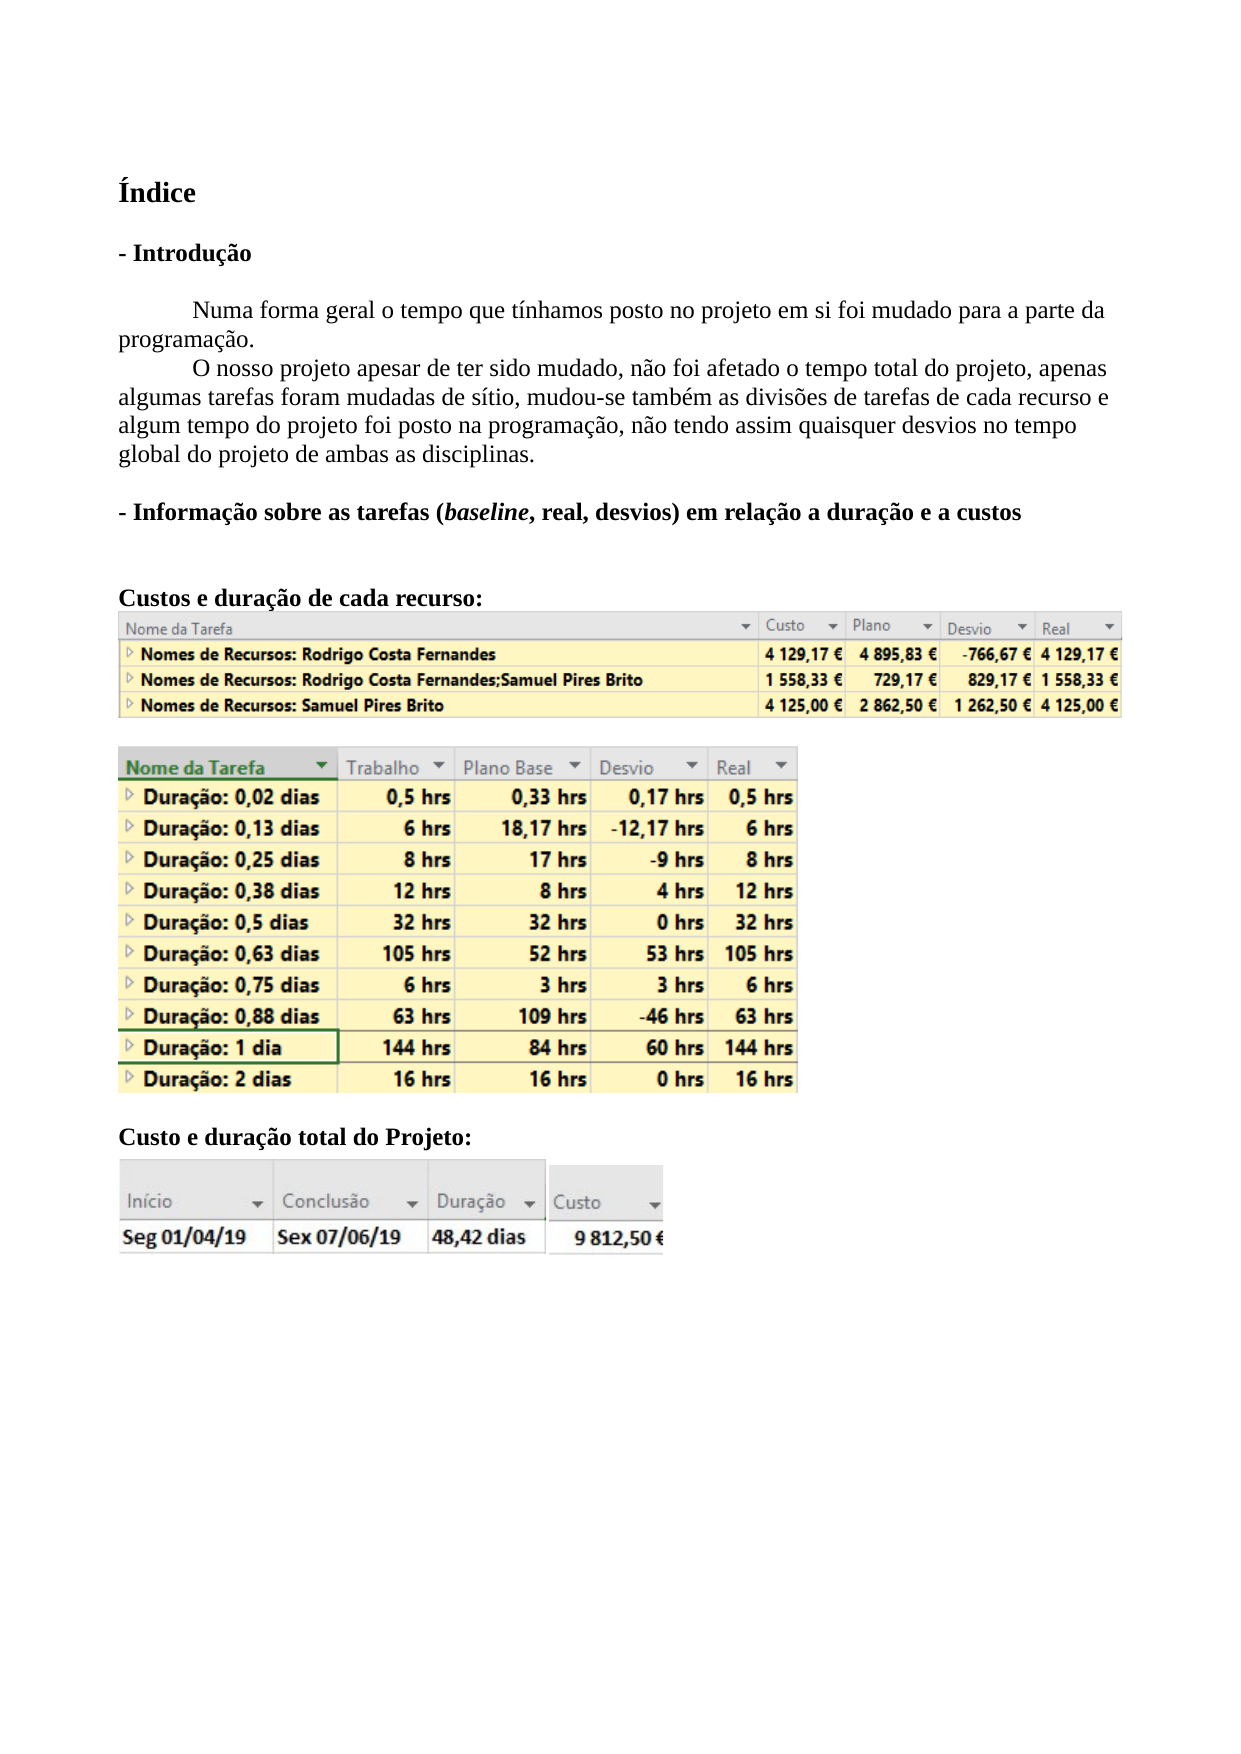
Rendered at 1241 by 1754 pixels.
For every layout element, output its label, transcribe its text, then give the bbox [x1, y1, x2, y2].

text Custo e duração total do Projeto: [118, 1122, 1122, 1150]
picture [118, 1159, 545, 1252]
picture [118, 746, 798, 1093]
picture [118, 611, 1123, 718]
text - Informação sobre as tarefas (baseline, real, desvios) em relação a duração e a custos [118, 497, 1122, 525]
picture [547, 1165, 668, 1256]
text Índice [118, 176, 1122, 209]
text - Introdução [118, 238, 1122, 267]
text Numa forma geral o tempo que tínhamos posto no projeto em si foi mudado para a parte da programação. [118, 295, 1122, 353]
text Custos e duração de cada recurso: [118, 583, 1122, 611]
text O nosso projeto apesar de ter sido mudado, não foi afetado o tempo total do projeto, apenas algumas tarefas foram mudadas de sítio, mudou-se também as divisões de tarefas de cada recurso e algum tempo do projeto foi posto na programação, não tendo assim quaisquer desvios no tempo global do projeto de ambas as disciplinas. [118, 353, 1122, 468]
